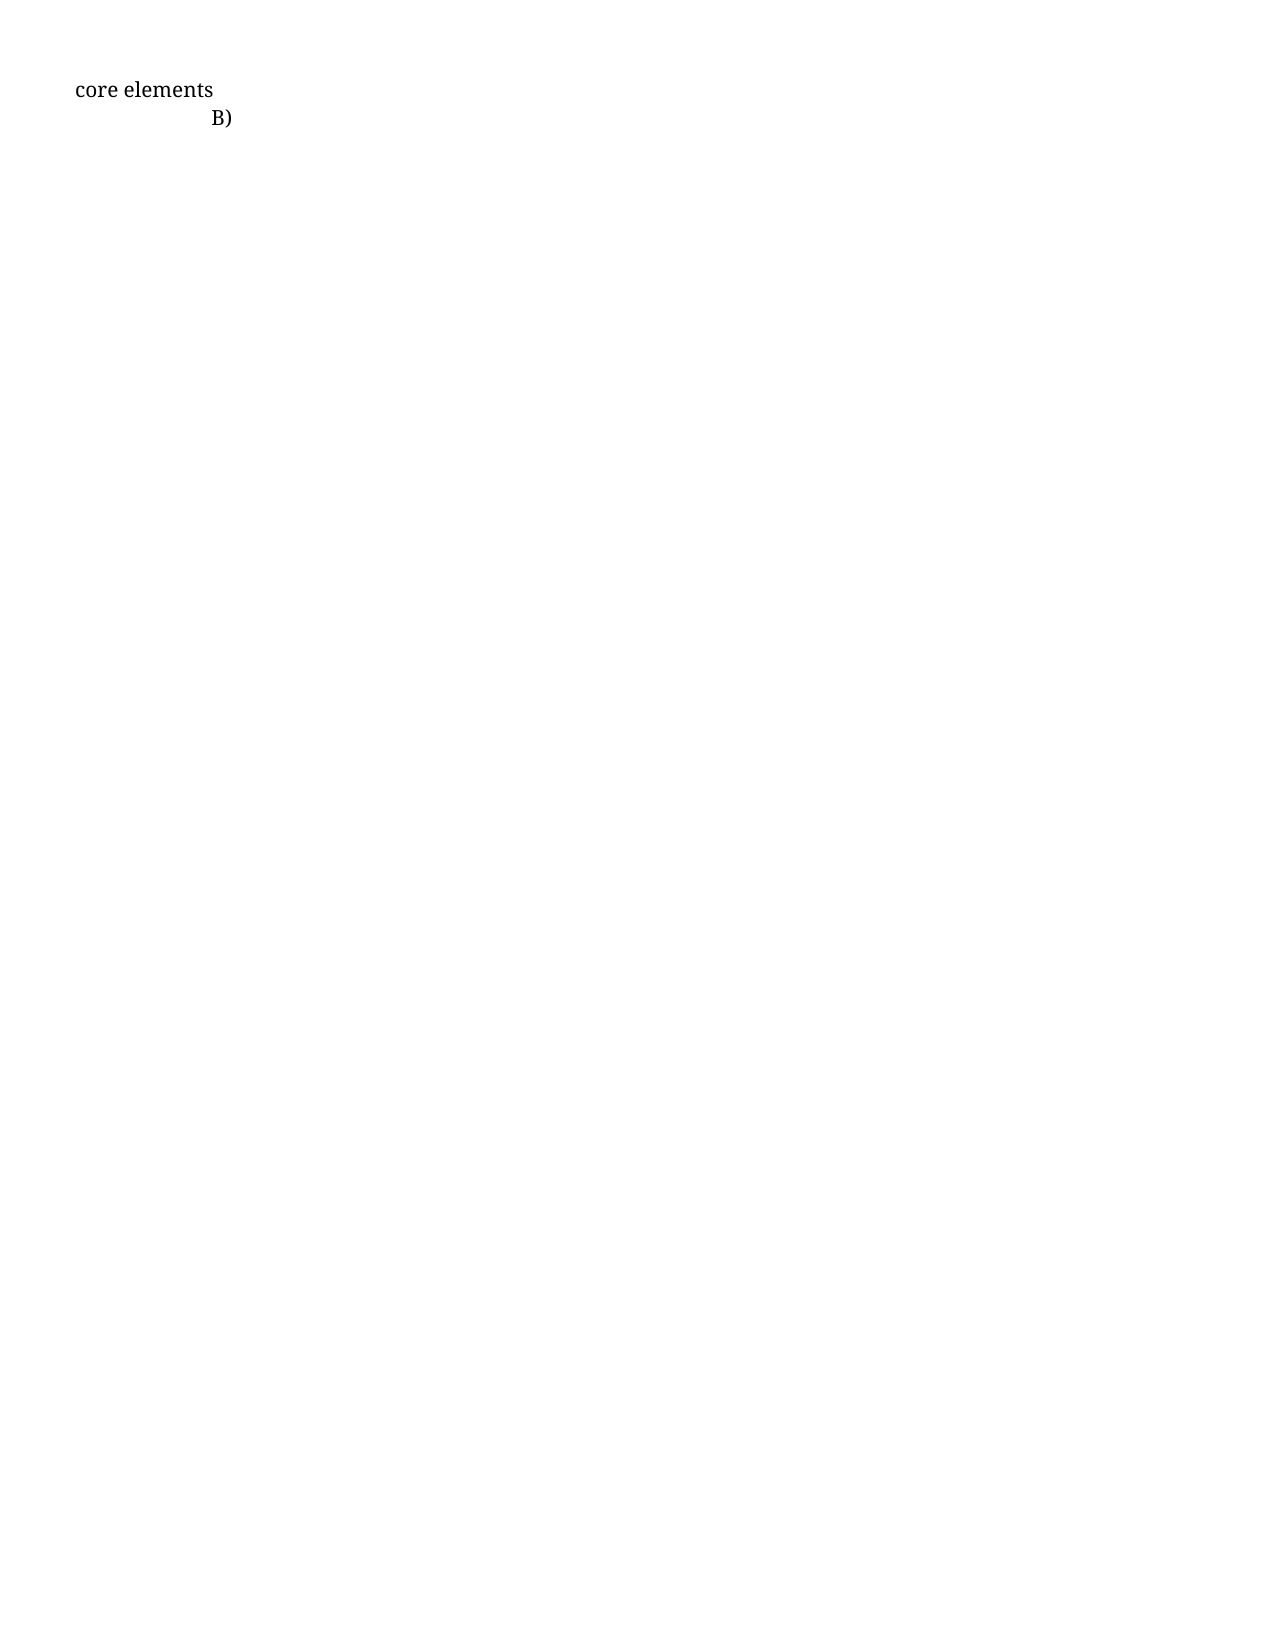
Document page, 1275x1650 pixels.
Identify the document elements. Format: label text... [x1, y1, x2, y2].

text core elements [75, 75, 232, 103]
text B) [187, 103, 232, 132]
